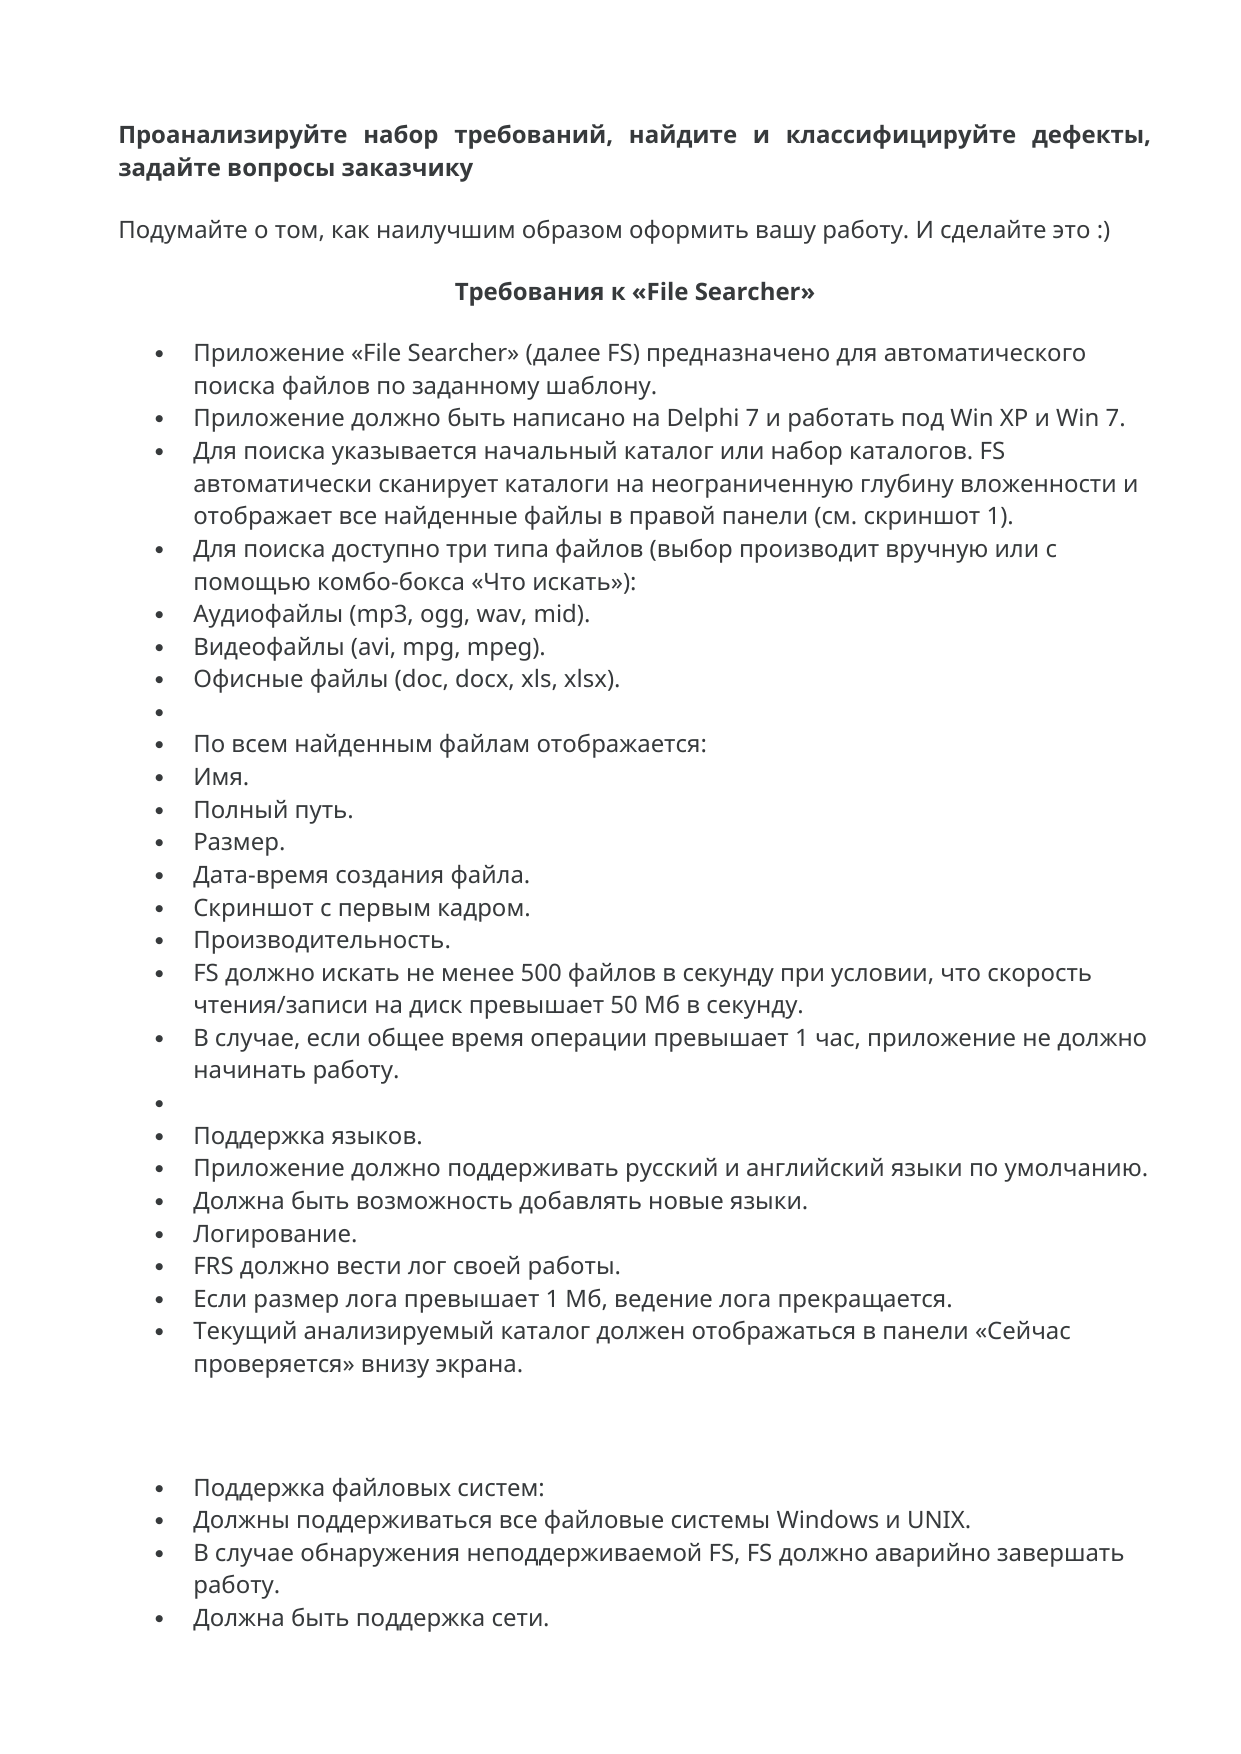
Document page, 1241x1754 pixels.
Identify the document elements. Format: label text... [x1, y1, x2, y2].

list Для поиска указывается начальный каталог или набор каталогов. FS автоматически сканирует каталоги на неограниченную глубину вложенности и отображает все найденные файлы в правой панели (см. скриншот 1). [156, 434, 1152, 532]
list Видеофайлы (avi, mpg, mpeg). [156, 629, 1152, 662]
list Если размер лога превышает 1 Мб, ведение лога прекращается. [156, 1282, 1152, 1314]
list Приложение «File Searcher» (далее FS) предназначено для автоматического поиска файлов по заданному шаблону. [156, 336, 1152, 401]
list Должна быть возможность добавлять новые языки. [156, 1184, 1152, 1216]
list В случае обнаружения неподдерживаемой FS, FS должно аварийно завершать работу. [156, 1536, 1152, 1601]
list Должна быть поддержка сети. [156, 1601, 1152, 1633]
list По всем найденным файлам отображается: [156, 727, 1152, 760]
list Аудиофайлы (mp3, ogg, wav, mid). [156, 597, 1152, 629]
list FRS должно вести лог своей работы. [156, 1249, 1152, 1282]
list Поддержка файловых систем: [156, 1470, 1152, 1503]
list Офисные файлы (doc, docx, xls, xlsx). [156, 662, 1152, 695]
list Должны поддерживаться все файловые системы Windows и UNIX. [156, 1503, 1152, 1536]
list Текущий анализируемый каталог должен отображаться в панели «Сейчас проверяется» внизу экрана. [156, 1314, 1152, 1379]
list FS должно искать не менее 500 файлов в секунду при условии, что скорость чтения/записи на диск превышает 50 Мб в секунду. [156, 956, 1152, 1021]
list Скриншот с первым кадром. [156, 890, 1152, 923]
list Приложение должно быть написано на Delphi 7 и работать под Win XP и Win 7. [156, 401, 1152, 434]
list Производительность. [156, 923, 1152, 956]
text Проанализируйте набор требований, найдите и классифицируйте дефекты, задайте вопросы заказчику [118, 118, 1152, 183]
list Приложение должно поддерживать русский и английский языки по умолчанию. [156, 1151, 1152, 1184]
list В случае, если общее время операции превышает 1 час, приложение не должно начинать работу. [156, 1021, 1152, 1086]
list Для поиска доступно три типа файлов (выбор производит вручную или с помощью комбо-бокса «Что искать»): [156, 532, 1152, 597]
text Требования к «File Searcher» [118, 274, 1152, 307]
list Размер. [156, 825, 1152, 858]
list Дата-время создания файла. [156, 858, 1152, 890]
list Логирование. [156, 1216, 1152, 1249]
list Поддержка языков. [156, 1118, 1152, 1151]
list Имя. [156, 760, 1152, 792]
list Полный путь. [156, 792, 1152, 825]
text Подумайте о том, как наилучшим образом оформить вашу работу. И сделайте это :) [118, 212, 1152, 245]
